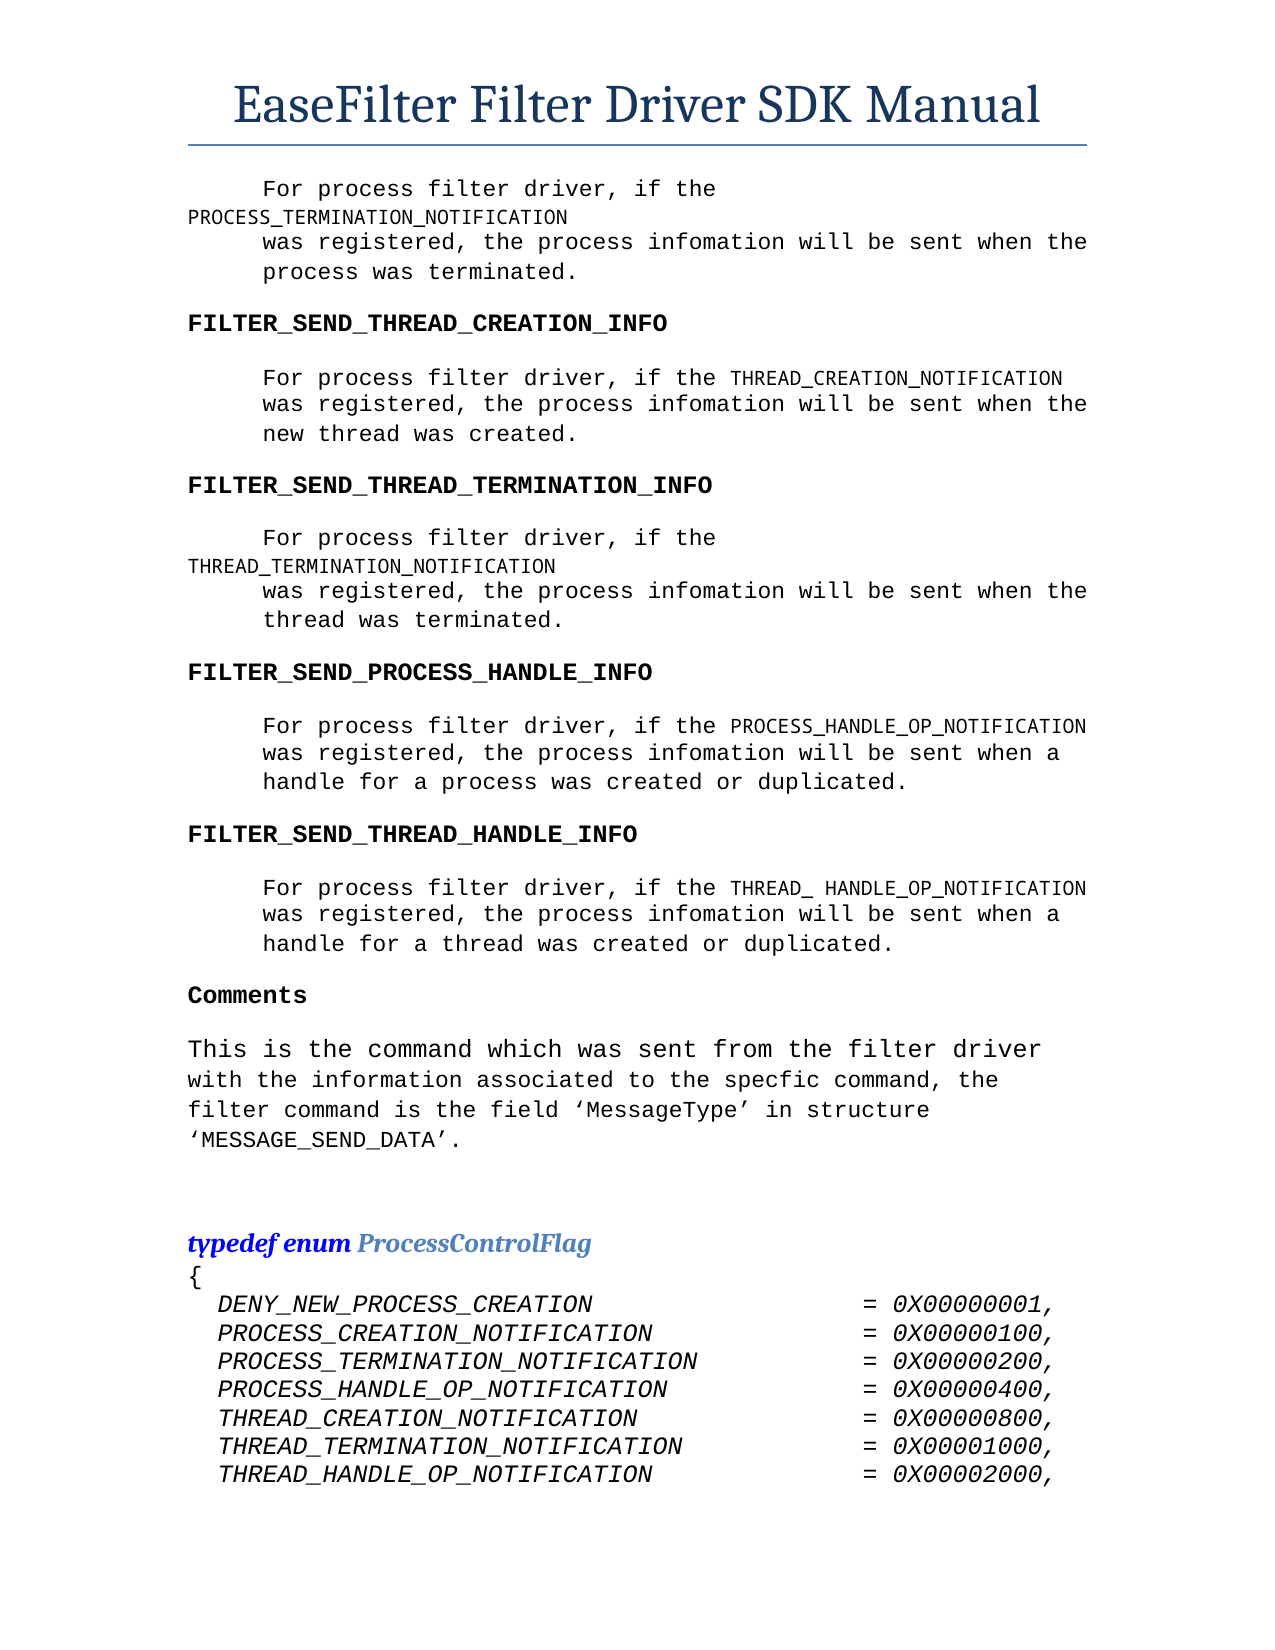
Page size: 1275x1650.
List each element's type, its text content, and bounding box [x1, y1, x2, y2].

text { [187, 1264, 1087, 1292]
text THREAD_HANDLE_OP_NOTIFICATION = 0X00002000, [187, 1462, 1087, 1490]
text THREAD_TERMINATION_NOTIFICATION = 0X00001000, [187, 1434, 1087, 1462]
text PROCESS_TERMINATION_NOTIFICATION = 0X00000200, [187, 1349, 1087, 1377]
text PROCESS_HANDLE_OP_NOTIFICATION = 0X00000400, [187, 1377, 1087, 1405]
text PROCESS_CREATION_NOTIFICATION = 0X00000100, [187, 1320, 1087, 1349]
text THREAD_CREATION_NOTIFICATION = 0X00000800, [187, 1405, 1087, 1434]
text For process filter driver, if the THREAD_TERMINATION_NOTIFICATION [187, 526, 1087, 579]
text For process filter driver, if the PROCESS_TERMINATION_NOTIFICATION [187, 178, 1087, 231]
text DENY_NEW_PROCESS_CREATION = 0X00000001, [187, 1292, 1087, 1320]
subtitle typedef enum ProcessControlFlag [187, 1228, 1087, 1259]
text was registered, the process infomation will be sent when the process was terminated. [262, 231, 1087, 286]
text For process filter driver, if the THREAD_ HANDLE_OP_NOTIFICATION [187, 874, 1087, 903]
text was registered, the process infomation will be sent when a handle for a process was created or duplicated. [262, 741, 1087, 797]
text FILTER_SEND_PROCESS_HANDLE_INFO [187, 659, 1087, 688]
text For process filter driver, if the PROCESS_HANDLE_OP_NOTIFICATION [187, 713, 1087, 741]
text FILTER_SEND_THREAD_CREATION_INFO [187, 311, 1087, 339]
text was registered, the process infomation will be sent when a handle for a thread was created or duplicated. [262, 903, 1087, 958]
text FILTER_SEND_THREAD_TERMINATION_INFO [187, 473, 1087, 501]
text was registered, the process infomation will be sent when the new thread was created. [262, 392, 1087, 448]
text This is the command which was sent from the filter driver with the information associated to the specfic command, the filter command is the field ‘MessageType’ in structure ‘MESSAGE_SEND_DATA’. [187, 1036, 1087, 1154]
text Comments [187, 983, 1087, 1011]
text For process filter driver, if the THREAD_CREATION_NOTIFICATION [187, 364, 1087, 392]
text FILTER_SEND_THREAD_HANDLE_INFO [187, 821, 1087, 849]
text was registered, the process infomation will be sent when the thread was terminated. [262, 579, 1087, 635]
